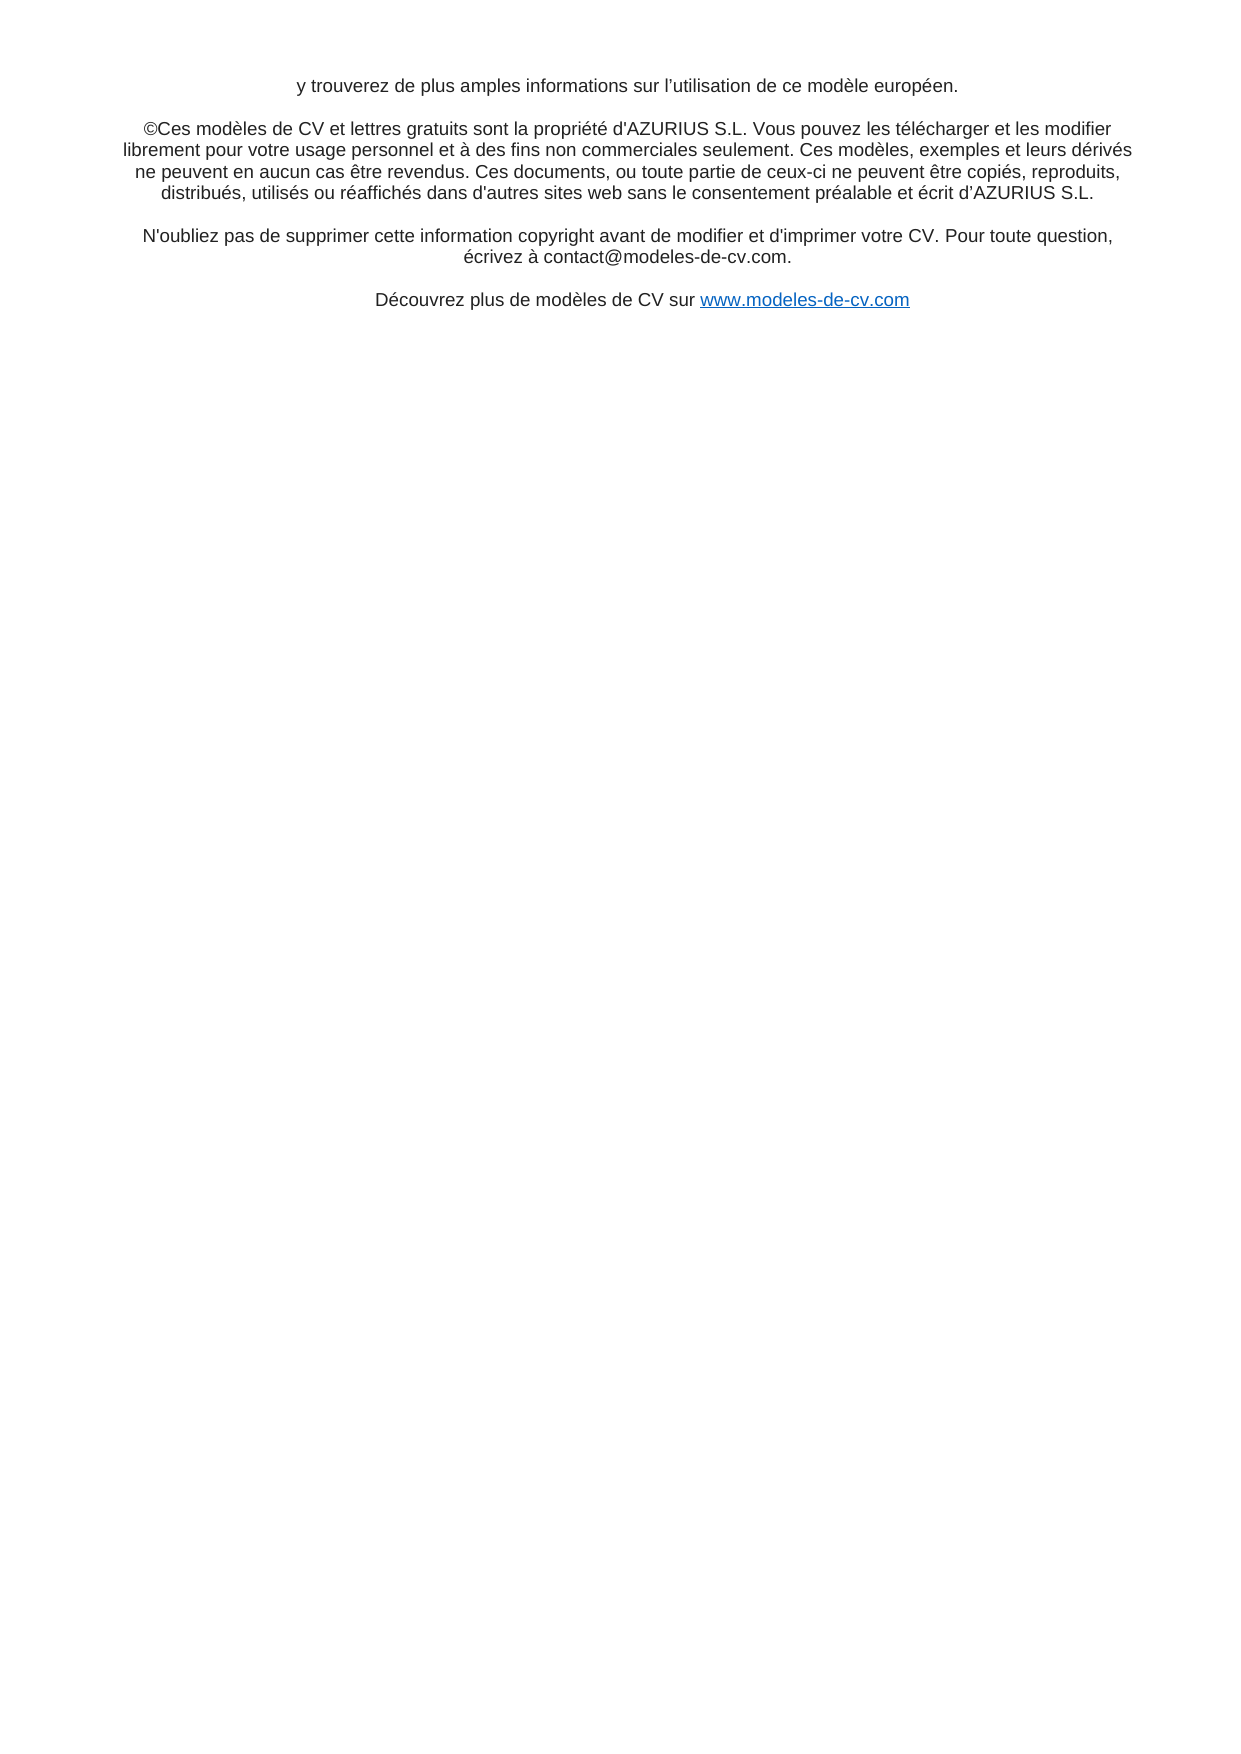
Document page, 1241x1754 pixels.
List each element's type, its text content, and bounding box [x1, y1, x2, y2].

text Découvrez plus de modèles de CV sur www.modeles-de-cv.com [119, 288, 1165, 310]
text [119, 75, 1136, 97]
text N'oubliez pas de supprimer cette information copyright avant de modifier et d'imprimer votre CV. Pour toute question, écrivez à contact@modeles-de-cv.com. [119, 224, 1136, 268]
text ©Ces modèles de CV et lettres gratuits sont la propriété d'AZURIUS S.L. Vous pouvez les télécharger et les modifier librement pour votre usage personnel et à des fins non commerciales seulement. Ces modèles, exemples et leurs dérivés ne peuvent en aucun cas être revendus. Ces documents, ou toute partie de ceux-ci ne peuvent être copiés, reproduits, distribués, utilisés ou réaffichés dans d'autres sites web sans le consentement préalable et écrit d’AZURIUS S.L. [119, 117, 1136, 204]
